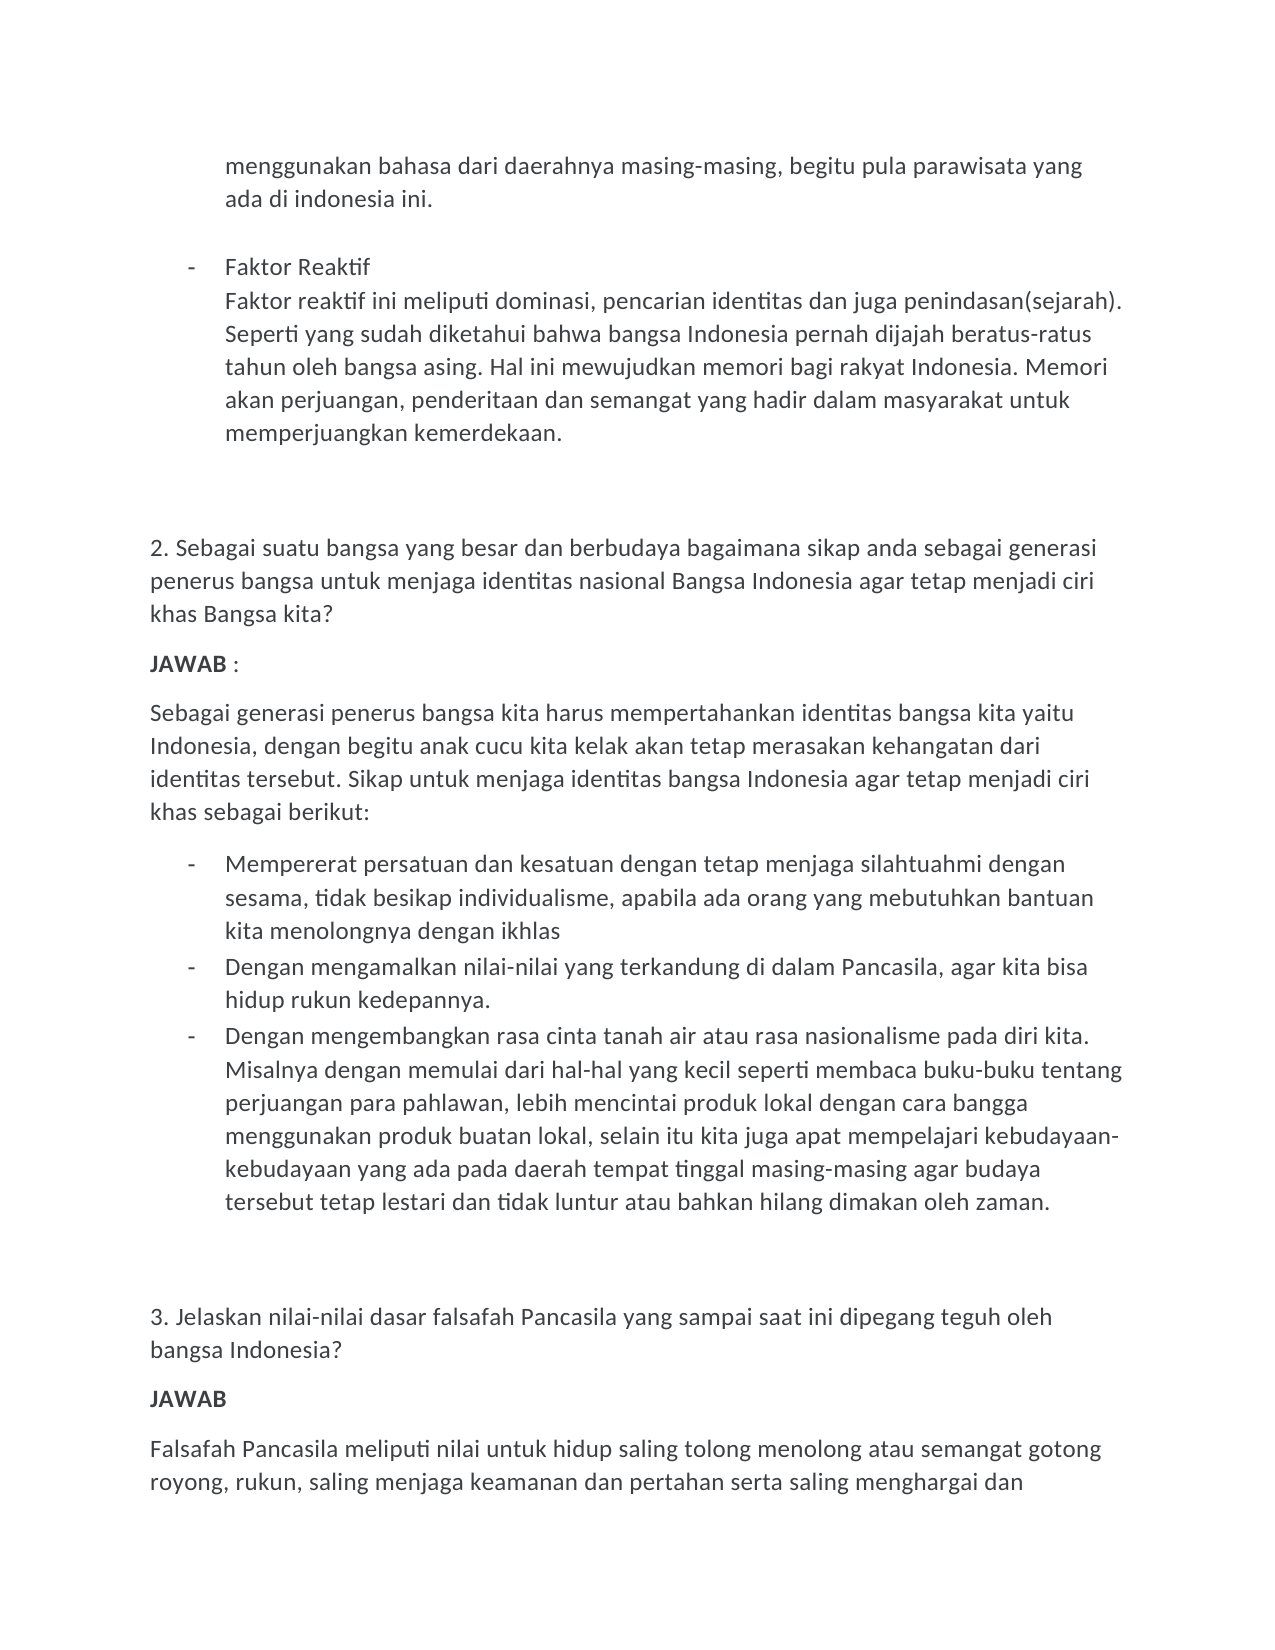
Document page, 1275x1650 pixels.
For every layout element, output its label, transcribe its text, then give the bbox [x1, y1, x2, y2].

text 2. Sebagai suatu bangsa yang besar dan berbudaya bagaimana sikap anda sebagai generasi penerus bangsa untuk menjaga identitas nasional Bangsa Indonesia agar tetap menjadi ciri khas Bangsa kita? [150, 467, 1125, 629]
text 3. Jelaskan nilai-nilai dasar falsafah Pancasila yang sampai saat ini dipegang teguh oleh bangsa Indonesia? [150, 1235, 1125, 1364]
text JAWAB [150, 1384, 1125, 1414]
text JAWAB : [150, 648, 1125, 678]
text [150, 1433, 1125, 1497]
list Dengan mengamalkan nilai-nilai yang terkandung di dalam Pancasila, agar kita bisa hidup rukun kedepannya. [187, 948, 1125, 1015]
text Sebagai generasi penerus bangsa kita harus mempertahankan identitas bangsa kita yaitu Indonesia, dengan begitu anak cucu kita kelak akan tetap merasakan kehangatan dari identitas tersebut. Sikap untuk menjaga identitas bangsa Indonesia agar tetap menjadi ciri khas sebagai berikut: [150, 698, 1125, 827]
list Faktor Reaktif [187, 249, 1125, 283]
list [225, 150, 1125, 213]
list Faktor reaktif ini meliputi dominasi, pencarian identitas dan juga penindasan(sejarah). Seperti yang sudah diketahui bahwa bangsa Indonesia pernah dijajah beratus-ratus tahun oleh bangsa asing. Hal ini mewujudkan memori bagi rakyat Indonesia. Memori akan perjuangan, penderitaan dan semangat yang hadir dalam masyarakat untuk memperjuangkan kemerdekaan. [225, 286, 1125, 448]
list Dengan mengembangkan rasa cinta tanah air atau rasa nasionalisme pada diri kita. Misalnya dengan memulai dari hal-hal yang kecil seperti membaca buku-buku tentang perjuangan para pahlawan, lebih mencintai produk lokal dengan cara bangga menggunakan produk buatan lokal, selain itu kita juga apat mempelajari kebudayaan-kebudayaan yang ada pada daerah tempat tinggal masing-masing agar budaya tersebut tetap lestari dan tidak luntur atau bahkan hilang dimakan oleh zaman. [187, 1018, 1125, 1216]
list Mempererat persatuan dan kesatuan dengan tetap menjaga silahtuahmi dengan sesama, tidak besikap individualisme, apabila ada orang yang mebutuhkan bantuan kita menolongnya dengan ikhlas [187, 846, 1125, 946]
